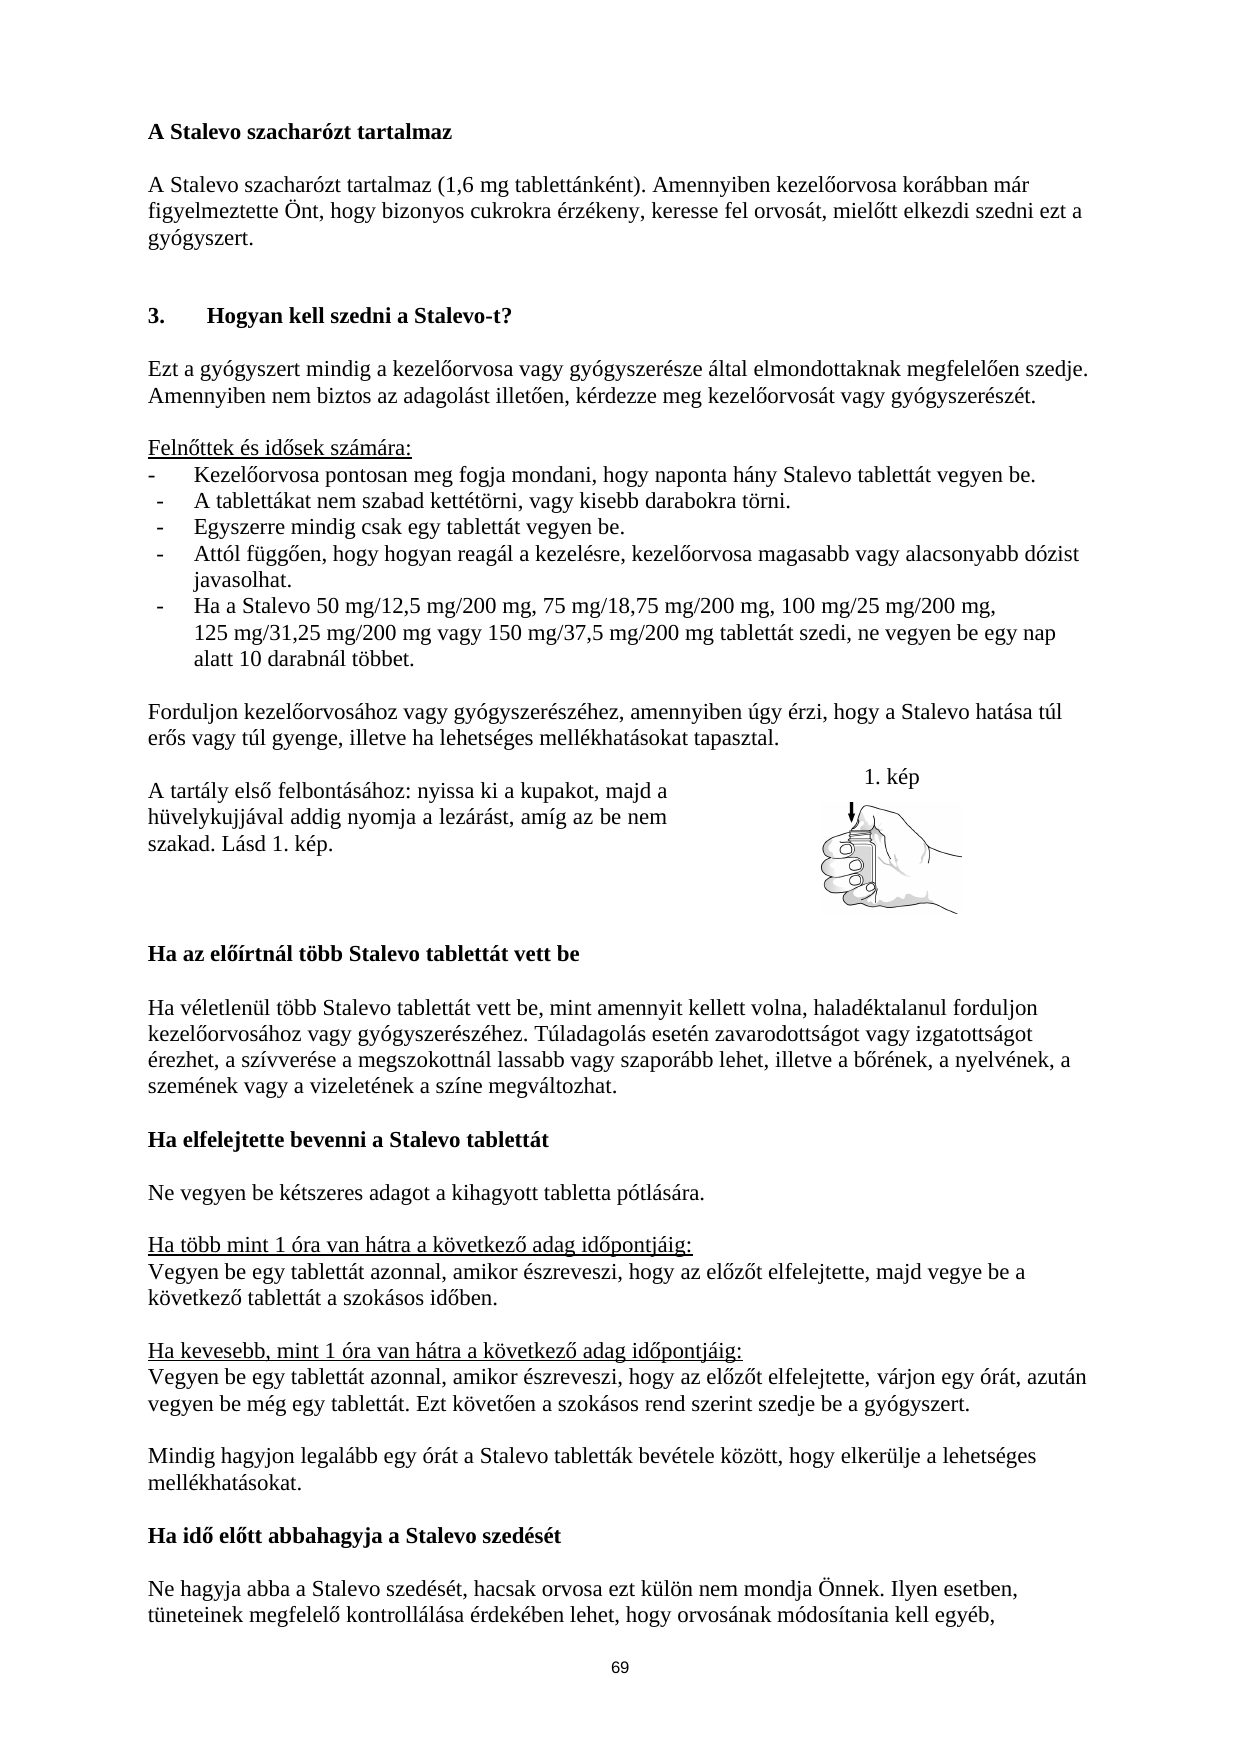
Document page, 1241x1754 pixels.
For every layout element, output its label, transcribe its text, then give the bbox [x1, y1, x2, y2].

text Ha az előírtnál több Stalevo tablettát vett be [148, 940, 1093, 967]
picture [821, 802, 962, 914]
text Vegyen be egy tablettát azonnal, amikor észreveszi, hogy az előzőt elfelejtette, majd vegye be a következő tablettát a szokásos időben. [148, 1258, 1093, 1311]
list A Stalevo szacharózt tartalmaz (1,6 mg tablettánként). Amennyiben kezelőorvosa korábban már figyelmeztette Önt, hogy bizonyos cukrokra érzékeny, keresse fel orvosát, mielőtt elkezdi szedni ezt a gyógyszert. [148, 171, 1093, 250]
list Vegyen be egy tablettát azonnal, amikor észreveszi, hogy az előzőt elfelejtette, várjon egy órát, azután vegyen be még egy tablettát. Ezt követően a szokásos rend szerint szedje be a gyógyszert. [148, 1363, 1093, 1416]
list Kezelőorvosa pontosan meg fogja mondani, hogy naponta hány Stalevo tablettát vegyen be. [148, 461, 1093, 487]
table_header A tartály első felbontásához: nyissa ki a kupakot, majd a hüvelykujjával addig nyomja a lezárást, amíg az be nem szakad. Lásd 1. kép. [136, 751, 679, 914]
table_header 1. kép [679, 751, 1104, 914]
list Ha kevesebb, mint 1 óra van hátra a következő adag időpontjáig: [148, 1337, 1093, 1363]
text Ha elfelejtette bevenni a Stalevo tablettát [148, 1125, 1093, 1152]
list Attól függően, hogy hogyan reagál a kezelésre, kezelőorvosa magasabb vagy alacsonyabb dózist javasolhat. [156, 540, 1093, 592]
text Ha idő előtt abbahagyja a Stalevo szedését [148, 1521, 1093, 1548]
list A tablettákat nem szabad kettétörni, vagy kisebb darabokra törni. [156, 487, 1093, 513]
list Ha több mint 1 óra van hátra a következő adag időpontjáig: [148, 1231, 1093, 1258]
text 3. Hogyan kell szedni a Stalevo-t? [148, 303, 1096, 329]
list Felnőttek és idősek számára: [148, 434, 1093, 461]
list Egyszerre mindig csak egy tablettát vegyen be. [156, 513, 1093, 540]
text Ne vegyen be kétszeres adagot a kihagyott tabletta pótlására. [148, 1179, 1093, 1205]
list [148, 1575, 1093, 1627]
list Mindig hagyjon legalább egy órát a Stalevo tabletták bevétele között, hogy elkerülje a lehetséges mellékhatásokat. [148, 1442, 1093, 1495]
list Ezt a gyógyszert mindig a kezelőorvosa vagy gyógyszerésze által elmondottaknak megfelelően szedje. Amennyiben nem biztos az adagolást illetően, kérdezze meg kezelőorvosát vagy gyógyszerészét. [148, 355, 1093, 408]
list Forduljon kezelőorvosához vagy gyógyszerészéhez, amennyiben úgy érzi, hogy a Stalevo hatása túl erős vagy túl gyenge, illetve ha lehetséges mellékhatásokat tapasztal. [148, 698, 1093, 751]
list A Stalevo szacharózt tartalmaz [148, 118, 1093, 144]
list Ha a Stalevo 50 mg/12,5 mg/200 mg, 75 mg/18,75 mg/200 mg, 100 mg/25 mg/200 mg, 125 mg/31,25 mg/200 mg vagy 150 mg/37,5 mg/200 mg tablettát szedi, ne vegyen be egy nap alatt 10 darabnál többet. [156, 592, 1093, 672]
text Ha véletlenül több Stalevo tablettát vett be, mint amennyit kellett volna, haladéktalanul forduljon kezelőorvosához vagy gyógyszerészéhez. Túladagolás esetén zavarodottságot vagy izgatottságot érezhet, a szívverése a megszokottnál lassabb vagy szaporább lehet, illetve a bőrének, a nyelvének, a szemének vagy a vizeletének a színe megváltozhat. [148, 993, 1093, 1099]
